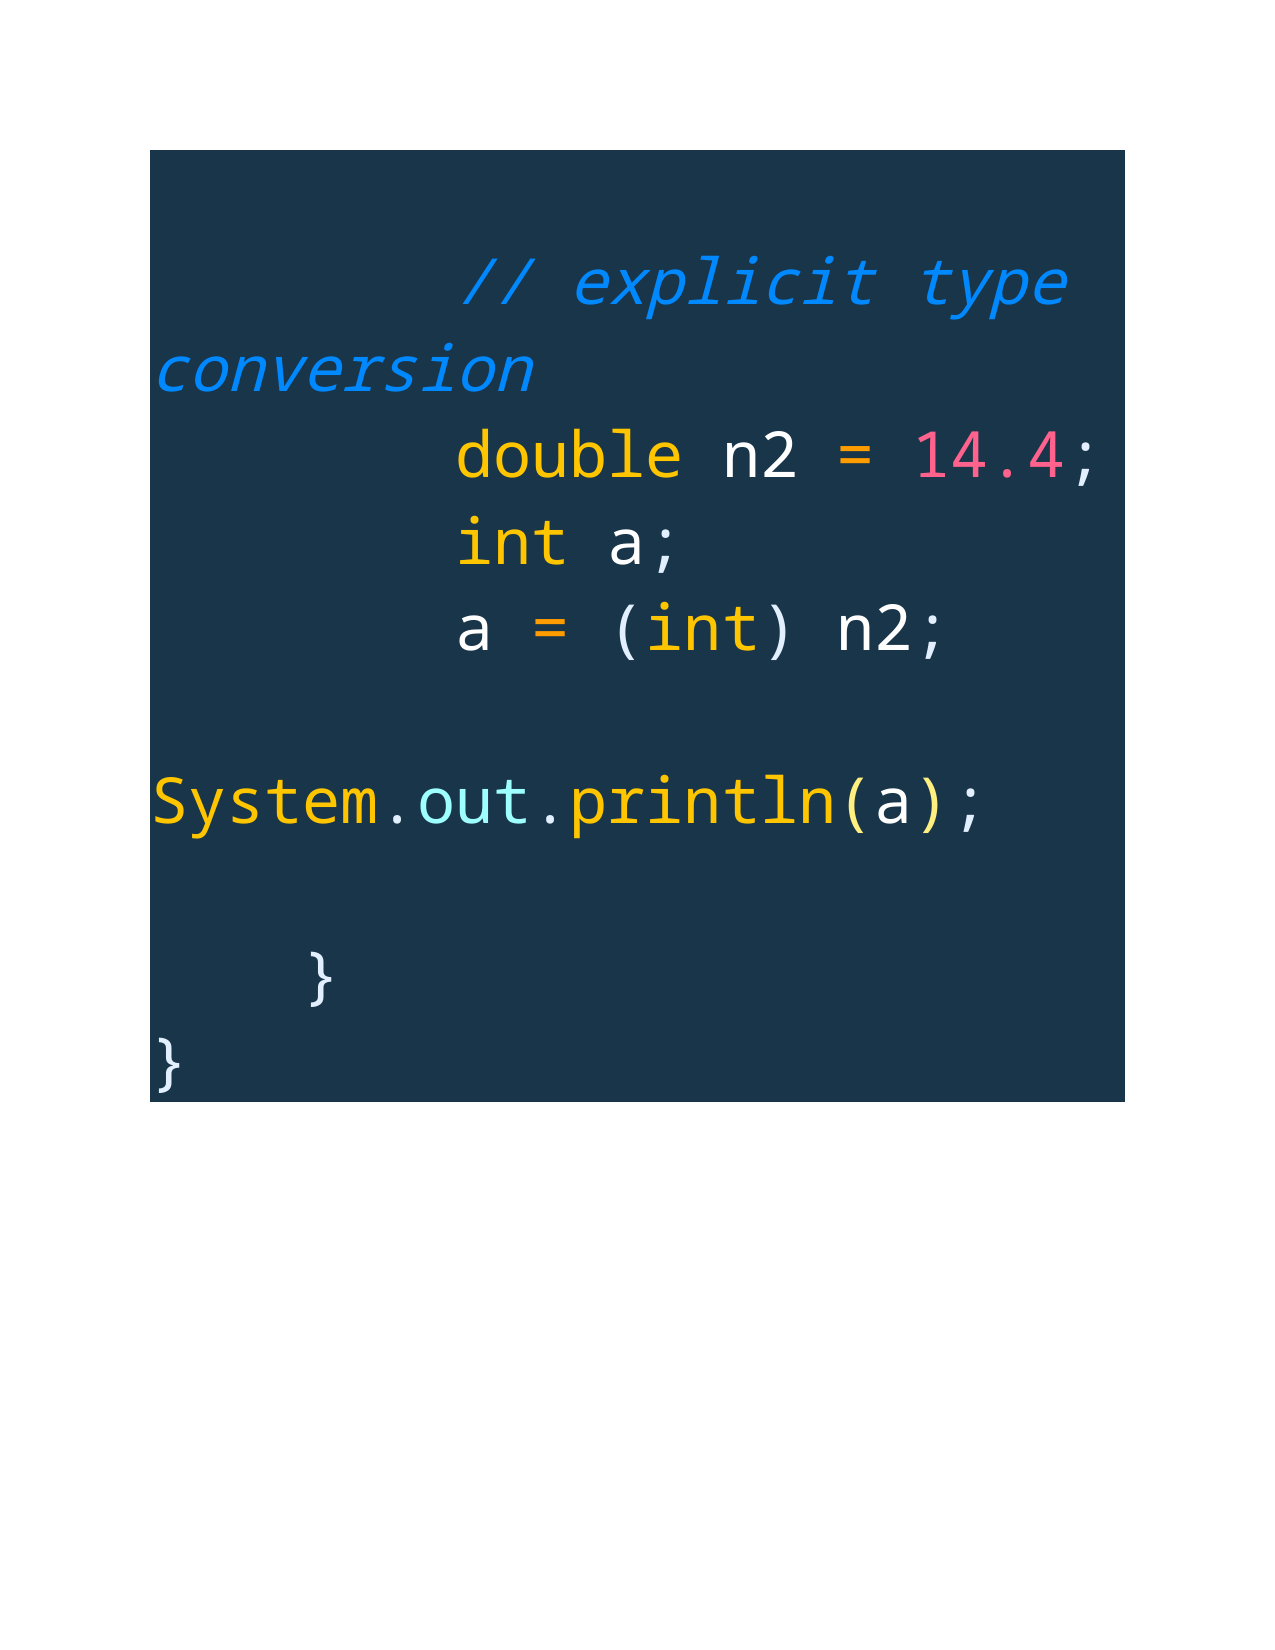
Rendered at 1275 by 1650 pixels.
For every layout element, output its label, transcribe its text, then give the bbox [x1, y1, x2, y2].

text int a; [150, 496, 1125, 583]
text double n2 = 14.4; [150, 410, 1125, 496]
text // explicit type conversion [150, 237, 1125, 410]
text } [150, 929, 1125, 1016]
text System.out.println(a); [150, 669, 1125, 842]
text a = (int) n2; [150, 583, 1125, 669]
text } [150, 1016, 1125, 1102]
